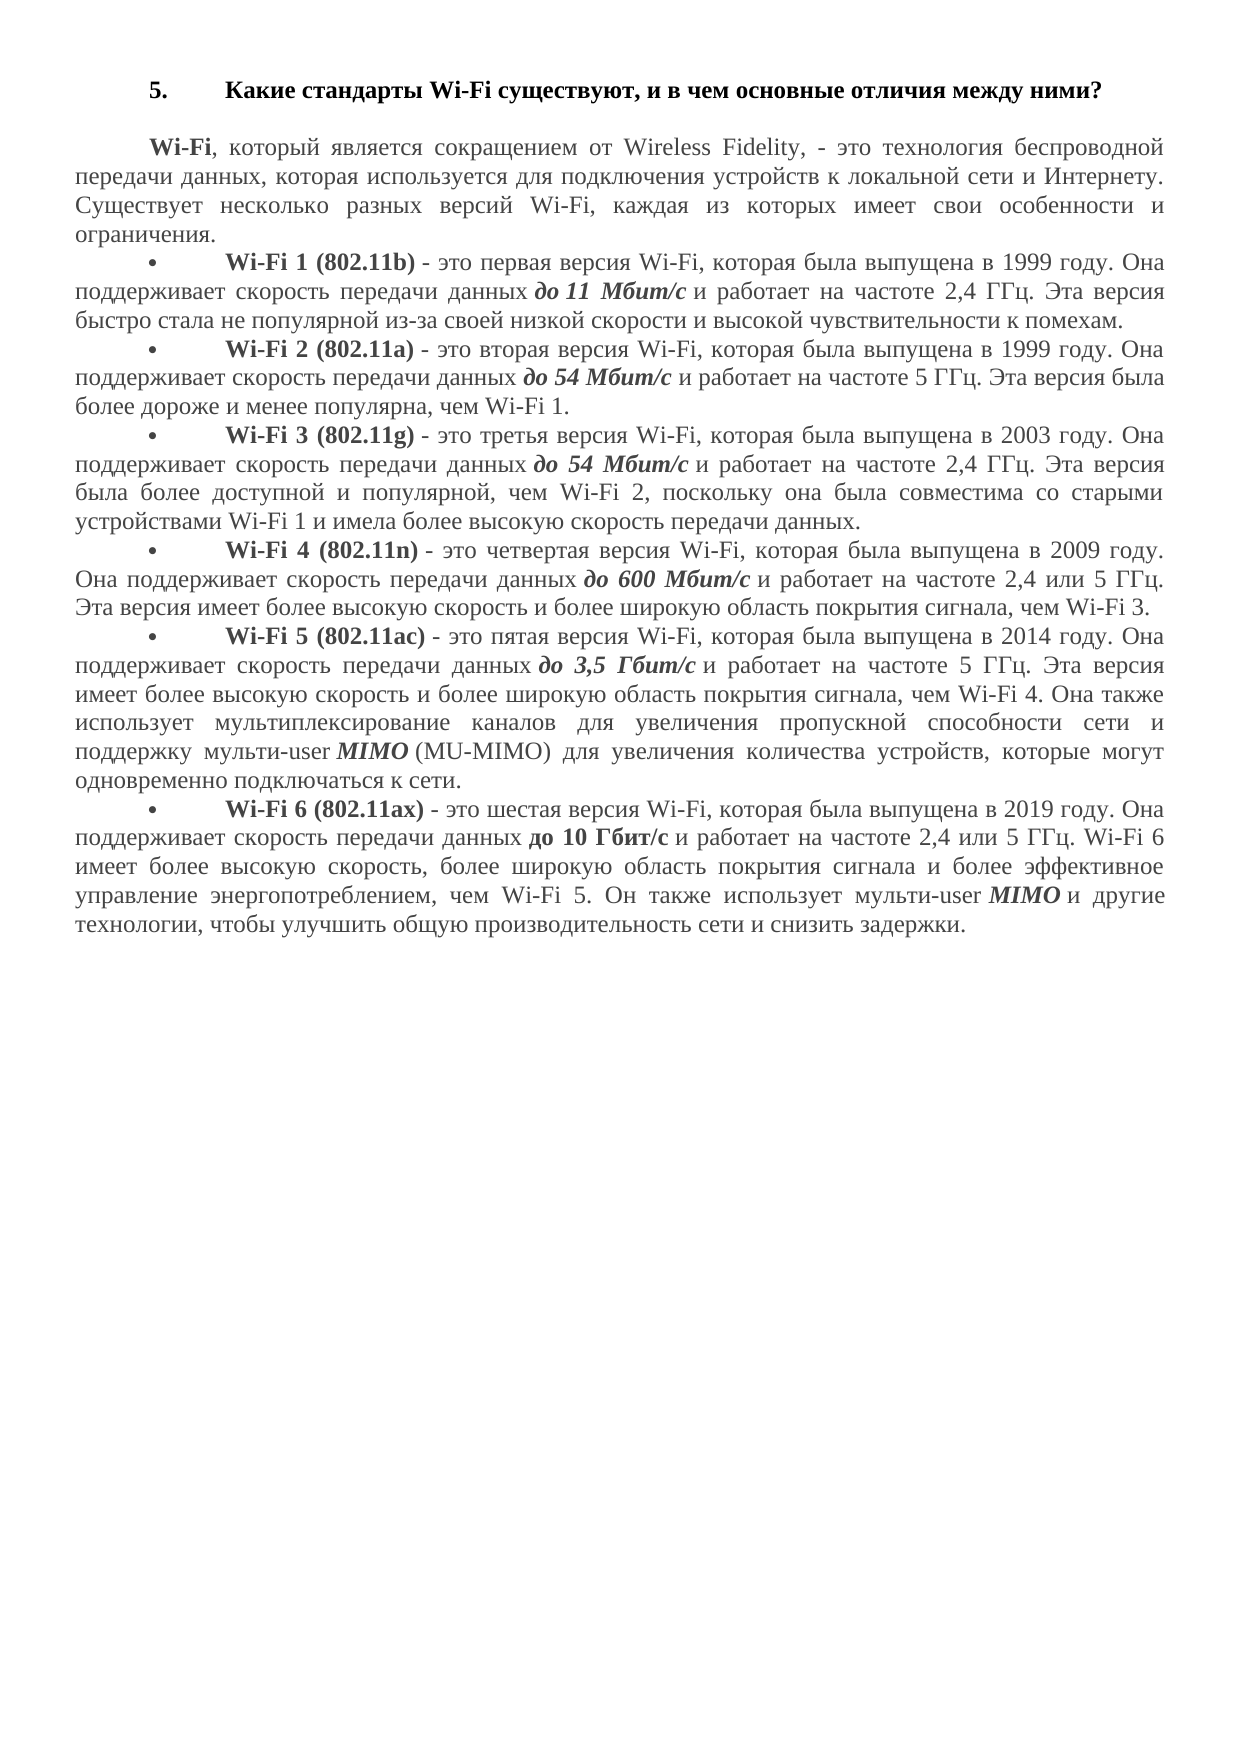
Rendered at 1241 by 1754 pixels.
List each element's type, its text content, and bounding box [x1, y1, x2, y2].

list Wi-Fi 2 (802.11a) - это вторая версия Wi-Fi, которая была выпущена в 1999 году. Она поддерживает скорость передачи данных до 54 Мбит/с и работает на частоте 5 ГГц. Эта версия была более дороже и менее популярна, чем Wi-Fi 1. [75, 334, 1165, 420]
list Wi-Fi 3 (802.11g) - это третья версия Wi-Fi, которая была выпущена в 2003 году. Она поддерживает скорость передачи данных до 54 Мбит/с и работает на частоте 2,4 ГГц. Эта версия была более доступной и популярной, чем Wi-Fi 2, поскольку она была совместима со старыми устройствами Wi-Fi 1 и имела более высокую скорость передачи данных. [75, 420, 1165, 535]
list Wi-Fi 1 (802.11b) - это первая версия Wi-Fi, которая была выпущена в 1999 году. Она поддерживает скорость передачи данных до 11 Мбит/с и работает на частоте 2,4 ГГц. Эта версия быстро стала не популярной из-за своей низкой скорости и высокой чувствительности к помехам. [75, 247, 1165, 334]
list Wi-Fi 4 (802.11n) - это четвертая версия Wi-Fi, которая была выпущена в 2009 году. Она поддерживает скорость передачи данных до 600 Мбит/с и работает на частоте 2,4 или 5 ГГц. Эта версия имеет более высокую скорость и более широкую область покрытия сигнала, чем Wi-Fi 3. [75, 535, 1165, 621]
subtitle Какие стандарты Wi-Fi существуют, и в чем основные отличия между ними? [75, 75, 1165, 104]
list Wi-Fi 6 (802.11ax) - это шестая версия Wi-Fi, которая была выпущена в 2019 году. Она поддерживает скорость передачи данных до 10 Гбит/с и работает на частоте 2,4 или 5 ГГц. Wi-Fi 6 имеет более высокую скорость, более широкую область покрытия сигнала и более эффективное управление энергопотреблением, чем Wi-Fi 5. Он также использует мульти-user MIMO и другие технологии, чтобы улучшить общую производительность сети и снизить задержки. [75, 794, 1165, 937]
text Wi-Fi, который является сокращением от Wireless Fidelity, - это технология беспроводной передачи данных, которая используется для подключения устройств к локальной сети и Интернету. Существует несколько разных версий Wi-Fi, каждая из которых имеет свои особенности и ограничения. [75, 132, 1165, 247]
list Wi-Fi 5 (802.11ac) - это пятая версия Wi-Fi, которая была выпущена в 2014 году. Она поддерживает скорость передачи данных до 3,5 Гбит/с и работает на частоте 5 ГГц. Эта версия имеет более высокую скорость и более широкую область покрытия сигнала, чем Wi-Fi 4. Она также использует мультиплексирование каналов для увеличения пропускной способности сети и поддержку мульти-user MIMO (MU-MIMO) для увеличения количества устройств, которые могут одновременно подключаться к сети. [75, 621, 1165, 794]
